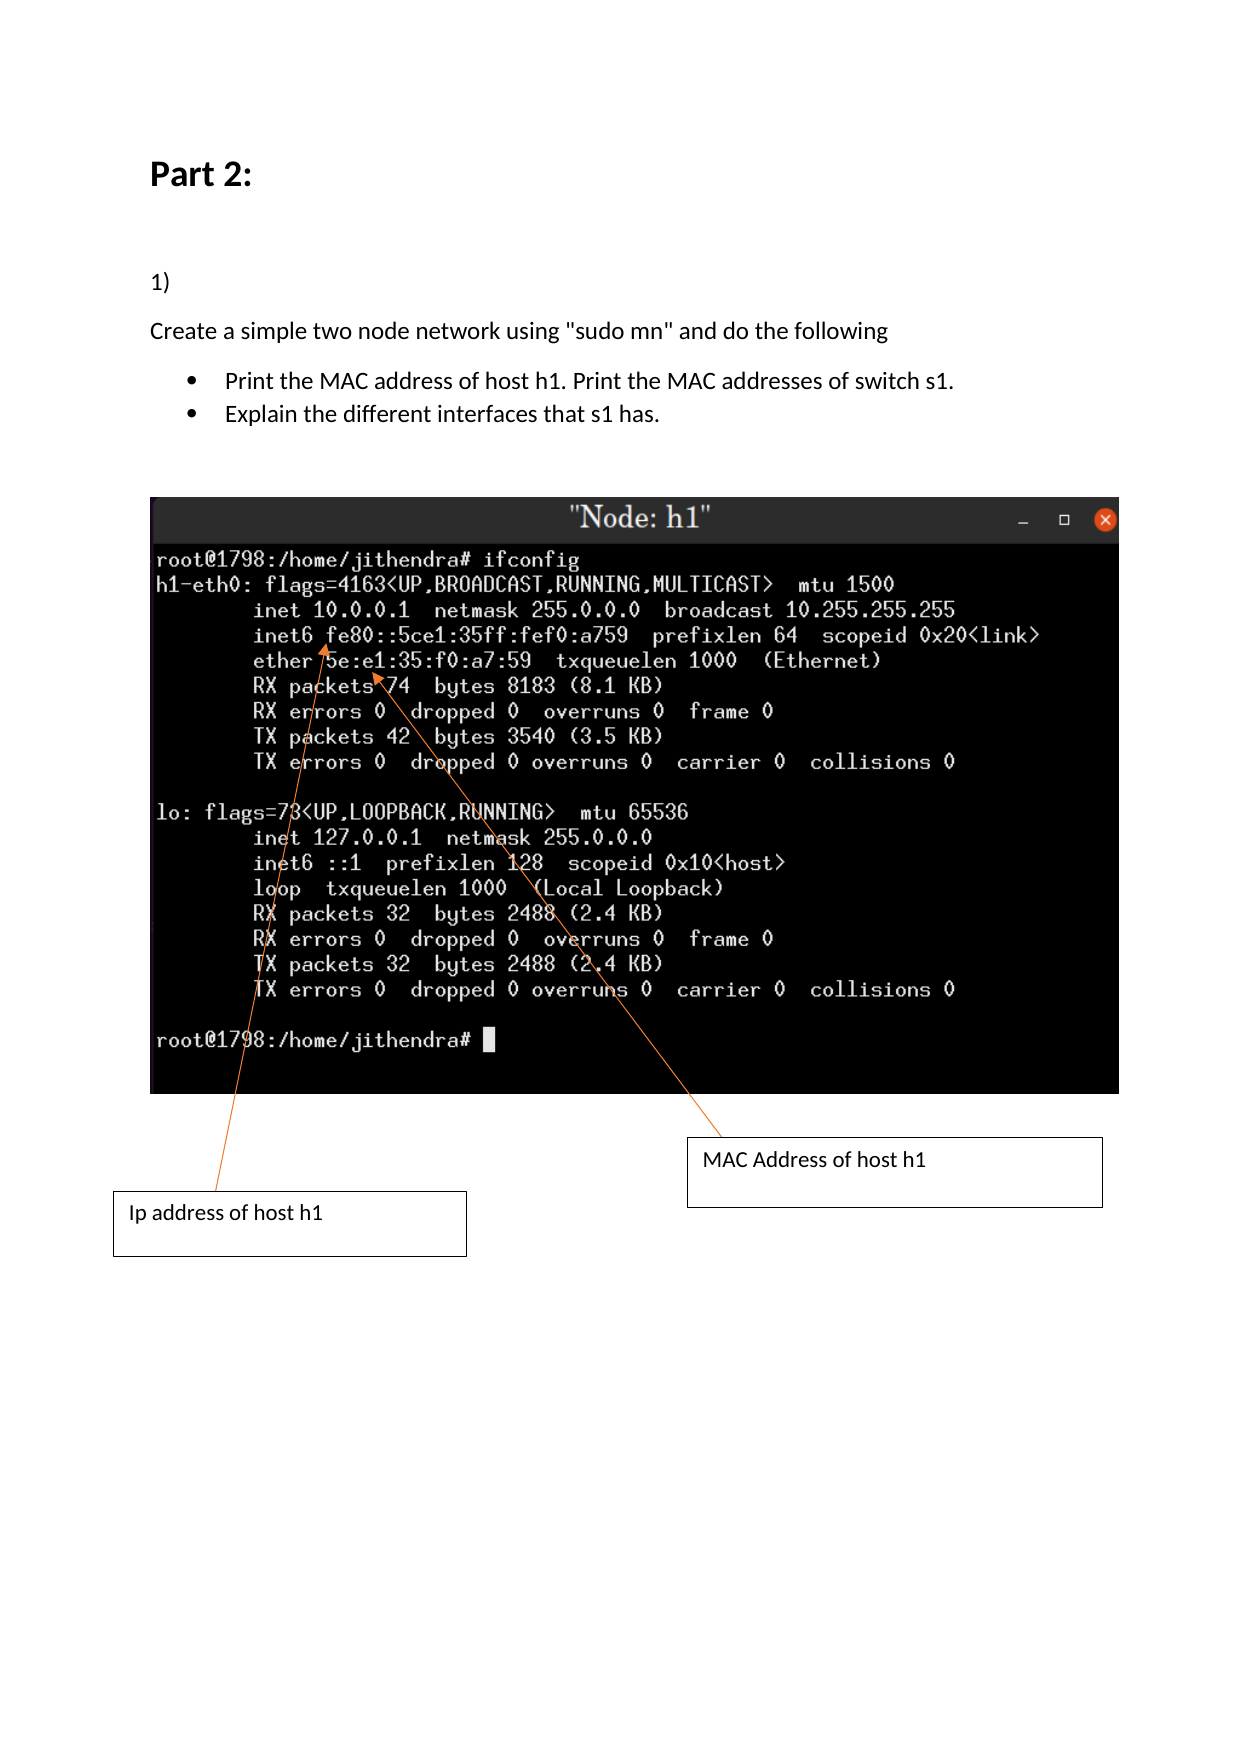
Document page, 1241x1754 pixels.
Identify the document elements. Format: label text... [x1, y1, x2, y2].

list Explain the different interfaces that s1 has. [187, 398, 1090, 428]
picture [150, 497, 1119, 1094]
text Part 2: [150, 150, 1090, 196]
list Print the MAC address of host h1. Print the MAC addresses of switch s1. [187, 365, 1090, 395]
text 1) [150, 266, 1090, 296]
text Create a simple two node network using "sudo mn" and do the following [150, 315, 1090, 346]
